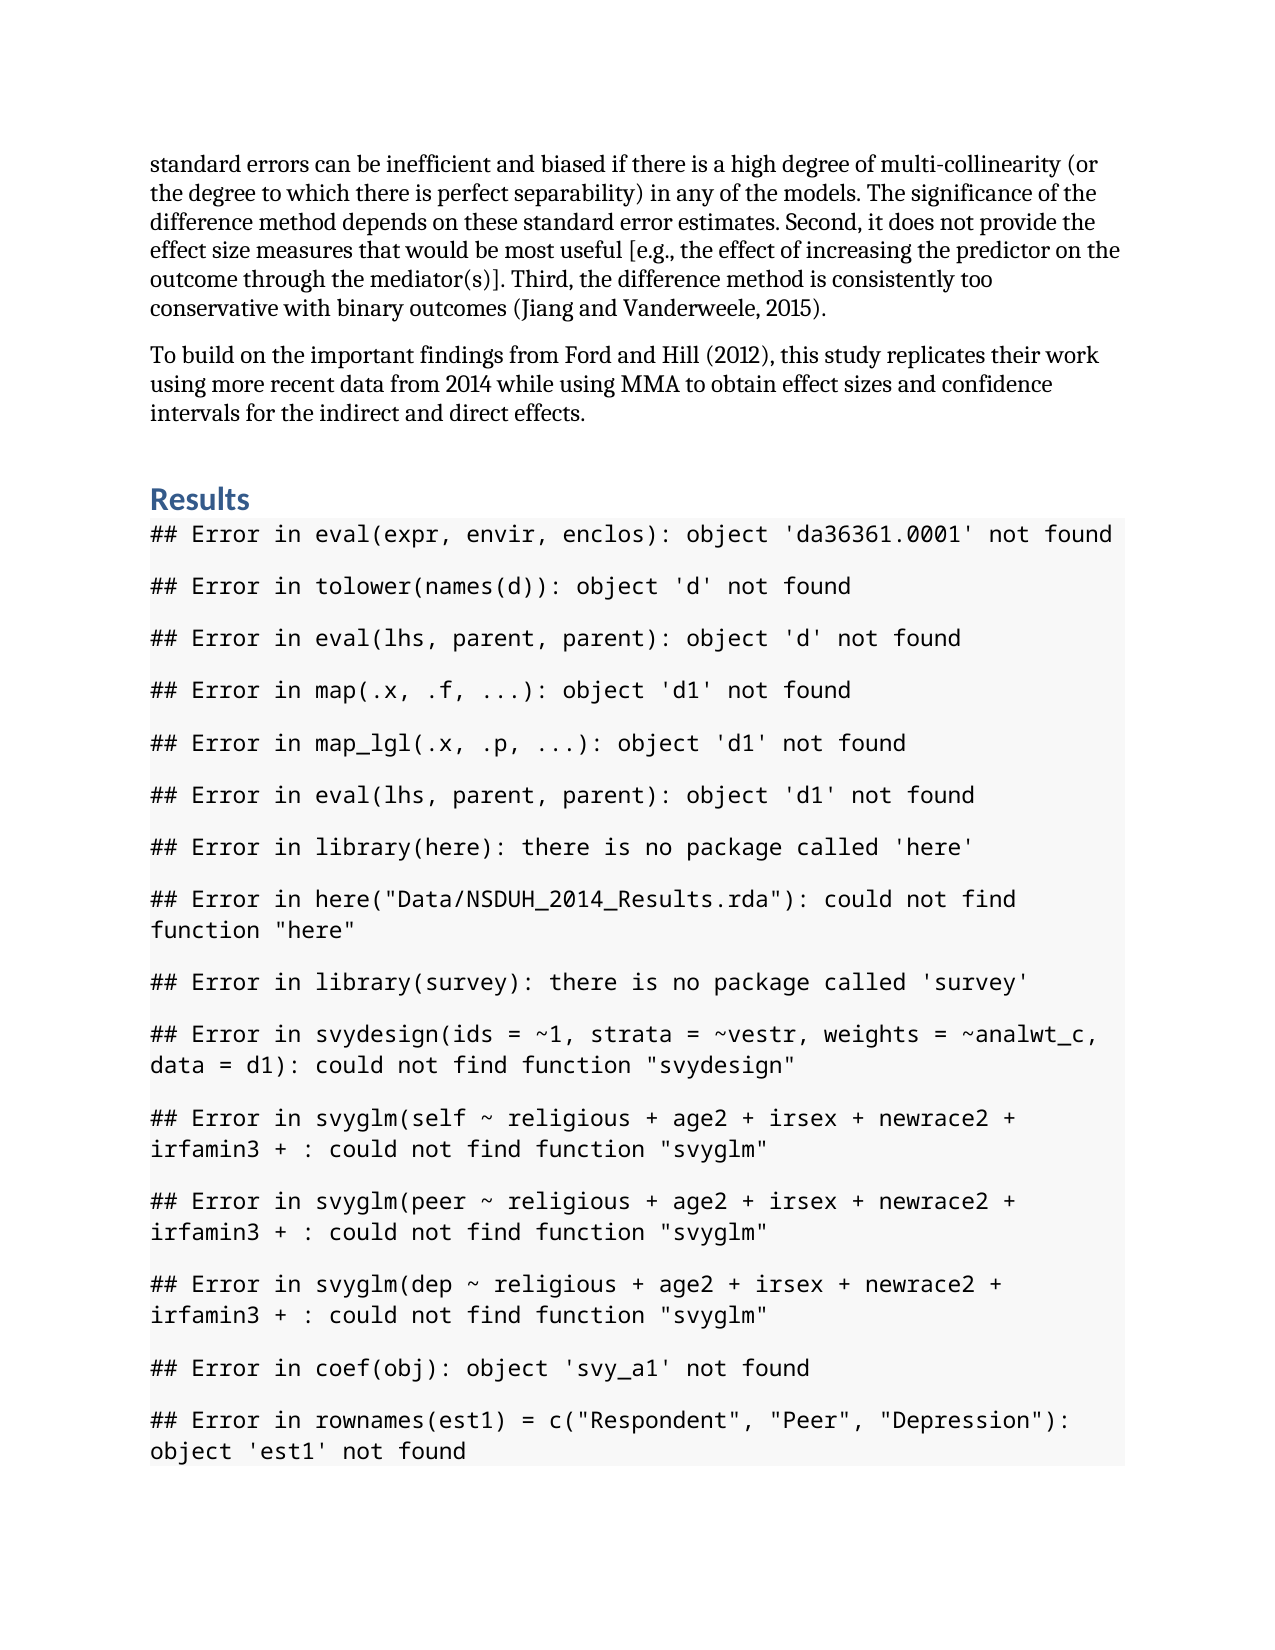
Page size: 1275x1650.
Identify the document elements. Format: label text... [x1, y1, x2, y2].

text ## Error in map(.x, .f, ...): object 'd1' not found [150, 674, 1125, 706]
text ## Error in eval(lhs, parent, parent): object 'd' not found [150, 622, 1125, 654]
text ## Error in here("Data/NSDUH_2014_Results.rda"): could not find function "here" [150, 883, 1125, 945]
text ## Error in svydesign(ids = ~1, strata = ~vestr, weights = ~analwt_c, data = d1): could not find function "svydesign" [150, 1018, 1125, 1081]
text ## Error in svyglm(dep ~ religious + age2 + irsex + newrace2 + irfamin3 + : could not find function "svyglm" [150, 1268, 1125, 1331]
text To build on the important findings from Ford and Hill (2012), this study replicates their work using more recent data from 2014 while using MMA to obtain effect sizes and confidence intervals for the indirect and direct effects. [150, 341, 1125, 427]
text ## Error in map_lgl(.x, .p, ...): object 'd1' not found [150, 727, 1125, 758]
text ## Error in eval(lhs, parent, parent): object 'd1' not found [150, 779, 1125, 810]
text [150, 150, 1125, 322]
text ## Error in library(survey): there is no package called 'survey' [150, 966, 1125, 997]
text ## Error in svyglm(self ~ religious + age2 + irsex + newrace2 + irfamin3 + : could not find function "svyglm" [150, 1102, 1125, 1164]
text ## Error in rownames(est1) = c("Respondent", "Peer", "Depression"): object 'est1' not found [150, 1404, 1125, 1466]
text ## Error in library(here): there is no package called 'here' [150, 831, 1125, 862]
text ## Error in coef(obj): object 'svy_a1' not found [150, 1352, 1125, 1383]
text ## Error in eval(expr, envir, enclos): object 'da36361.0001' not found [150, 518, 1125, 549]
text ## Error in svyglm(peer ~ religious + age2 + irsex + newrace2 + irfamin3 + : could not find function "svyglm" [150, 1185, 1125, 1247]
subtitle Results [150, 477, 1125, 518]
text ## Error in tolower(names(d)): object 'd' not found [150, 570, 1125, 602]
